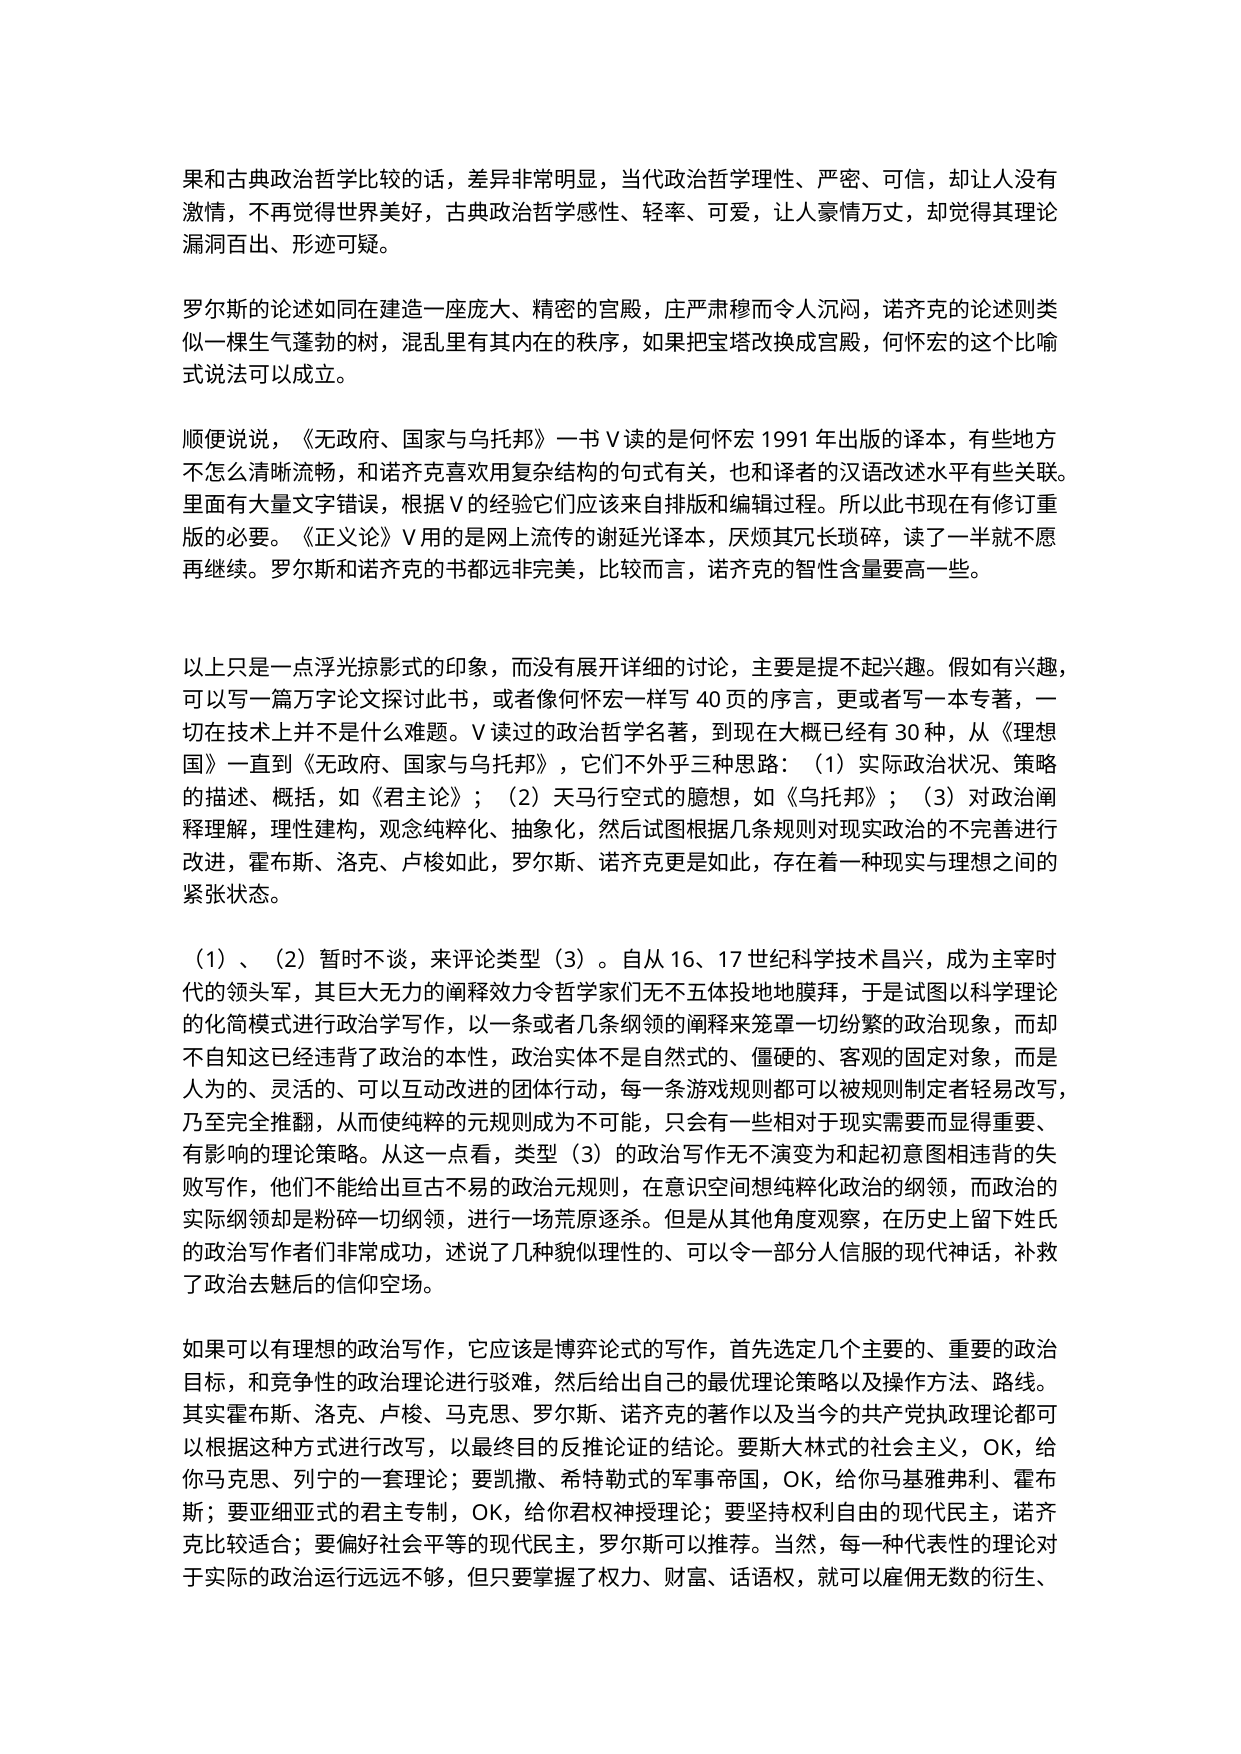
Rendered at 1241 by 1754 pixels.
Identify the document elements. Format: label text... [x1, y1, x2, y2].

text 罗尔斯的论述如同在建造一座庞大、精密的宫殿，庄严肃穆而令人沉闷，诺齐克的论述则类似一棵生气蓬勃的树，混乱里有其内在的秩序，如果把宝塔改换成宫殿，何怀宏的这个比喻式说法可以成立。 [183, 292, 1058, 389]
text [183, 1332, 1058, 1592]
text （1）、（2）暂时不谈，来评论类型（3）。自从16、17世纪科学技术昌兴，成为主宰时代的领头军，其巨大无力的阐释效力令哲学家们无不五体投地地膜拜，于是试图以科学理论的化简模式进行政治学写­作，以一条或者几条纲领的阐释来笼罩一切纷繁的政治现象，而却不自知这已经违背了政治的本性，政治实体不是自然式的、僵硬的、客观的固定对象，而是人为的、灵活的、可以互动­改进的团体行动，每一条游戏规则都可以被规则制定者轻易改写，乃至完全推翻，从而使纯粹的元规则成为不可能，只会有一些相对于现实需要而显得重要、有影响的理论策略。从这一点看，类­型（3）的政治写作无不演变为和起初意图相违背的失败写作，他们不能给出亘古不易的政治元规则，在意识空间想纯粹化政治的纲领，而政治的实际纲领却是粉碎一切纲领，进行一场荒原逐杀。但是从其他角度观察，在历史上留下姓氏的政治写作者们非常成功，述说了几种貌似理性的、可以令­一部分人信服的现代神话，补救了政治去魅后的信仰空场。 [183, 942, 1058, 1299]
text 以上只是一点浮光掠影式的印象，而没有展开详细的讨论，主要是提不起兴趣。假如有兴趣，可以写一篇万字论文探讨此书，或者像何怀宏一样写40页的序言，更或者写一­本专著，一切在技术上并不是什么难题。V读过的政治哲学名著，到现在大概已经有30种，从《理想国》一直到《无政府、国家与乌托邦》，它们不外乎三种思路：（1­）实际政治状况、策略的描述、概括，如《君主论》；（2）天马行空式的臆想，如《乌托邦》；（3）对政治阐释理解，理性建构，观念纯粹化、抽象化，然后试图根据几­条规则对现实政治的不完善进行改进，霍布斯、洛克、卢梭如此，罗尔斯、诺齐克更是如此，存在着一种现实与理想之间的紧张状态。 [183, 649, 1058, 909]
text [183, 162, 1058, 259]
text 顺便说说，《无政府、国家与乌托邦》一书V读的是何怀宏1991年出版的译本，有些地方不怎么清晰流畅，和诺齐克喜欢用复杂结构的句式有关，也和译者的汉语改述水平有些关联。里面有大量文字错误，根据V的经验它们应该来自排版和编辑过程。所以此书现在有修订重版的必要。《正义论》V用的是网上流传的谢延光译本，厌烦其冗长琐碎，读了一半就不愿再继续。罗尔斯和诺齐克的书都远非完美，比较而言，诺齐克的智性含量要高一些。 [183, 422, 1058, 584]
